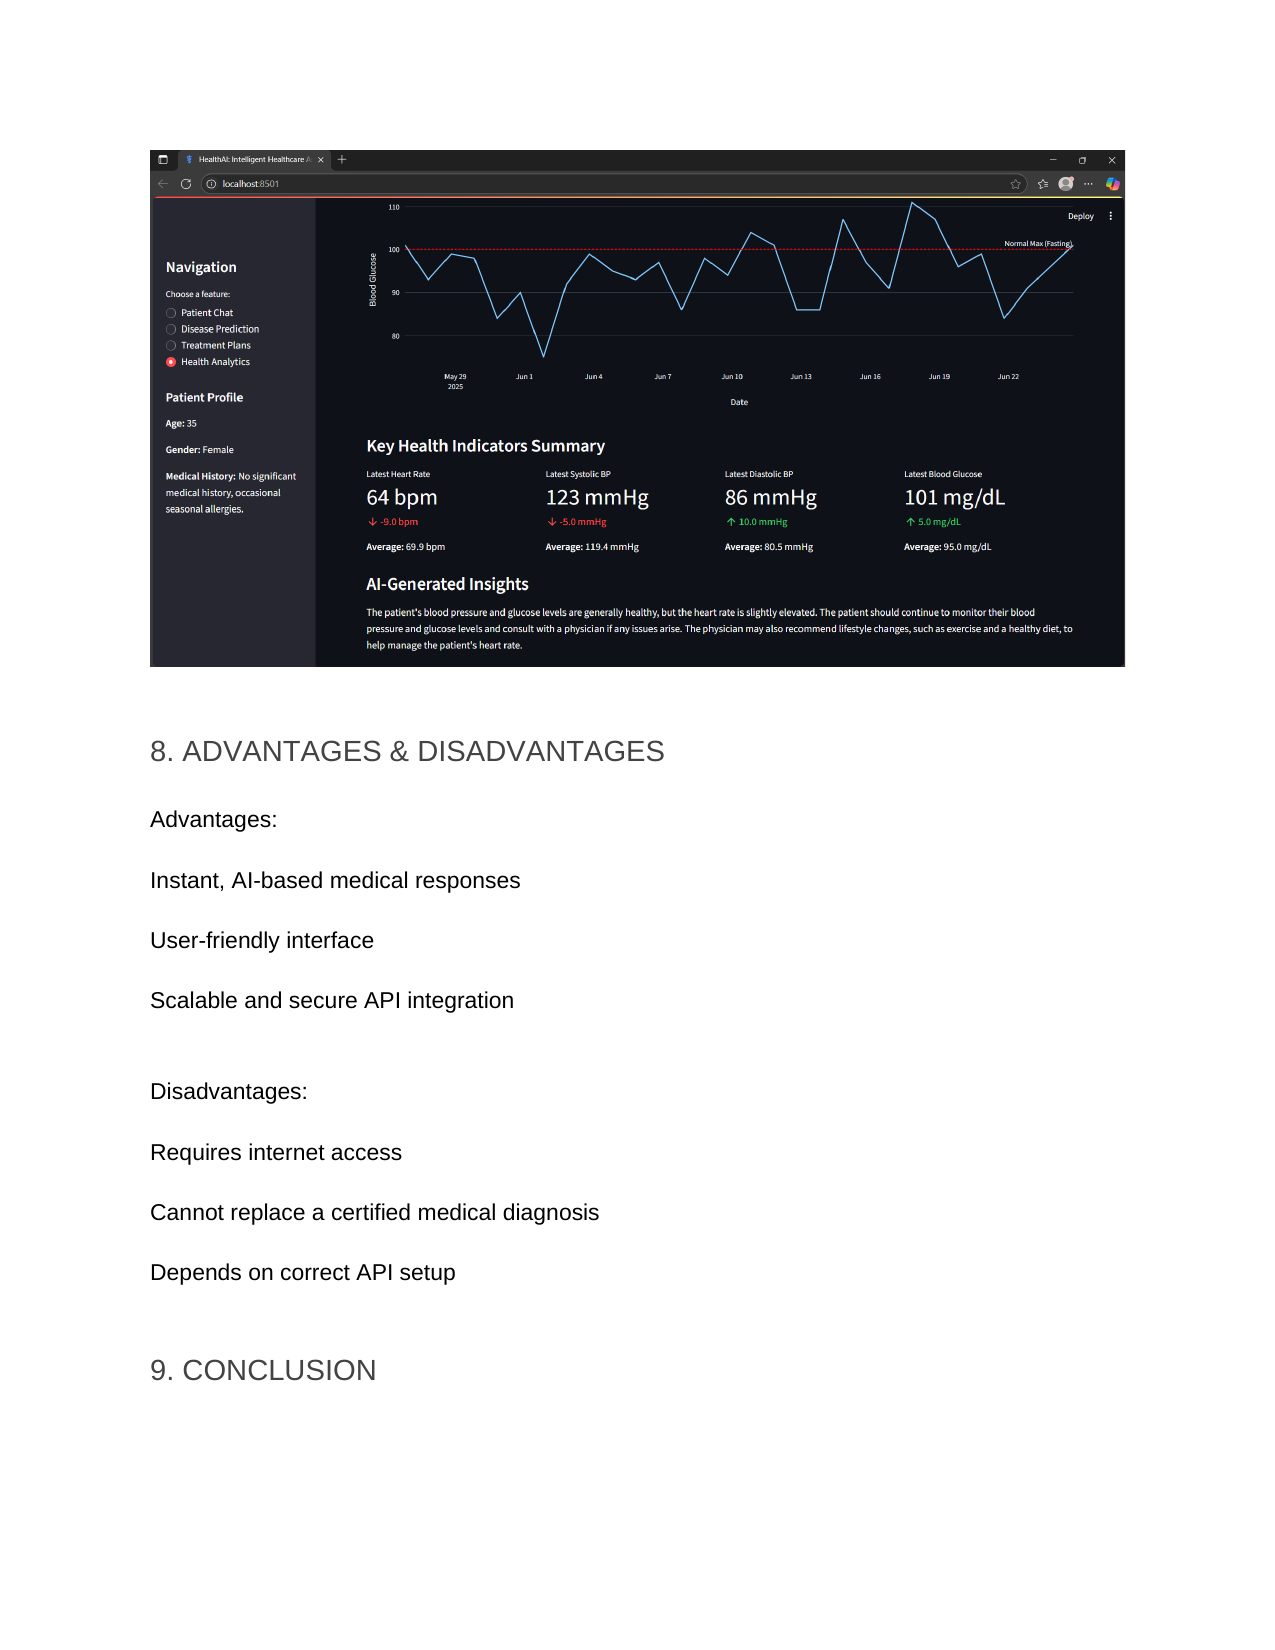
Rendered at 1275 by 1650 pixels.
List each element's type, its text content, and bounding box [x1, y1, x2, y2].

subtitle 8. ADVANTAGES & DISADVANTAGES [150, 734, 1125, 768]
text Disadvantages: [150, 1078, 1125, 1104]
subtitle 9. CONCLUSION [150, 1353, 1125, 1387]
text Requires internet access [150, 1138, 1125, 1165]
text Cannot replace a certified medical diagnosis [150, 1199, 1125, 1225]
text Scalable and secure API integration [150, 987, 1125, 1014]
text User-friendly interface [150, 927, 1125, 953]
text Instant, AI-based medical responses [150, 867, 1125, 893]
text Depends on correct API setup [150, 1259, 1125, 1286]
picture [150, 150, 1125, 667]
text Advantages: [150, 806, 1125, 832]
